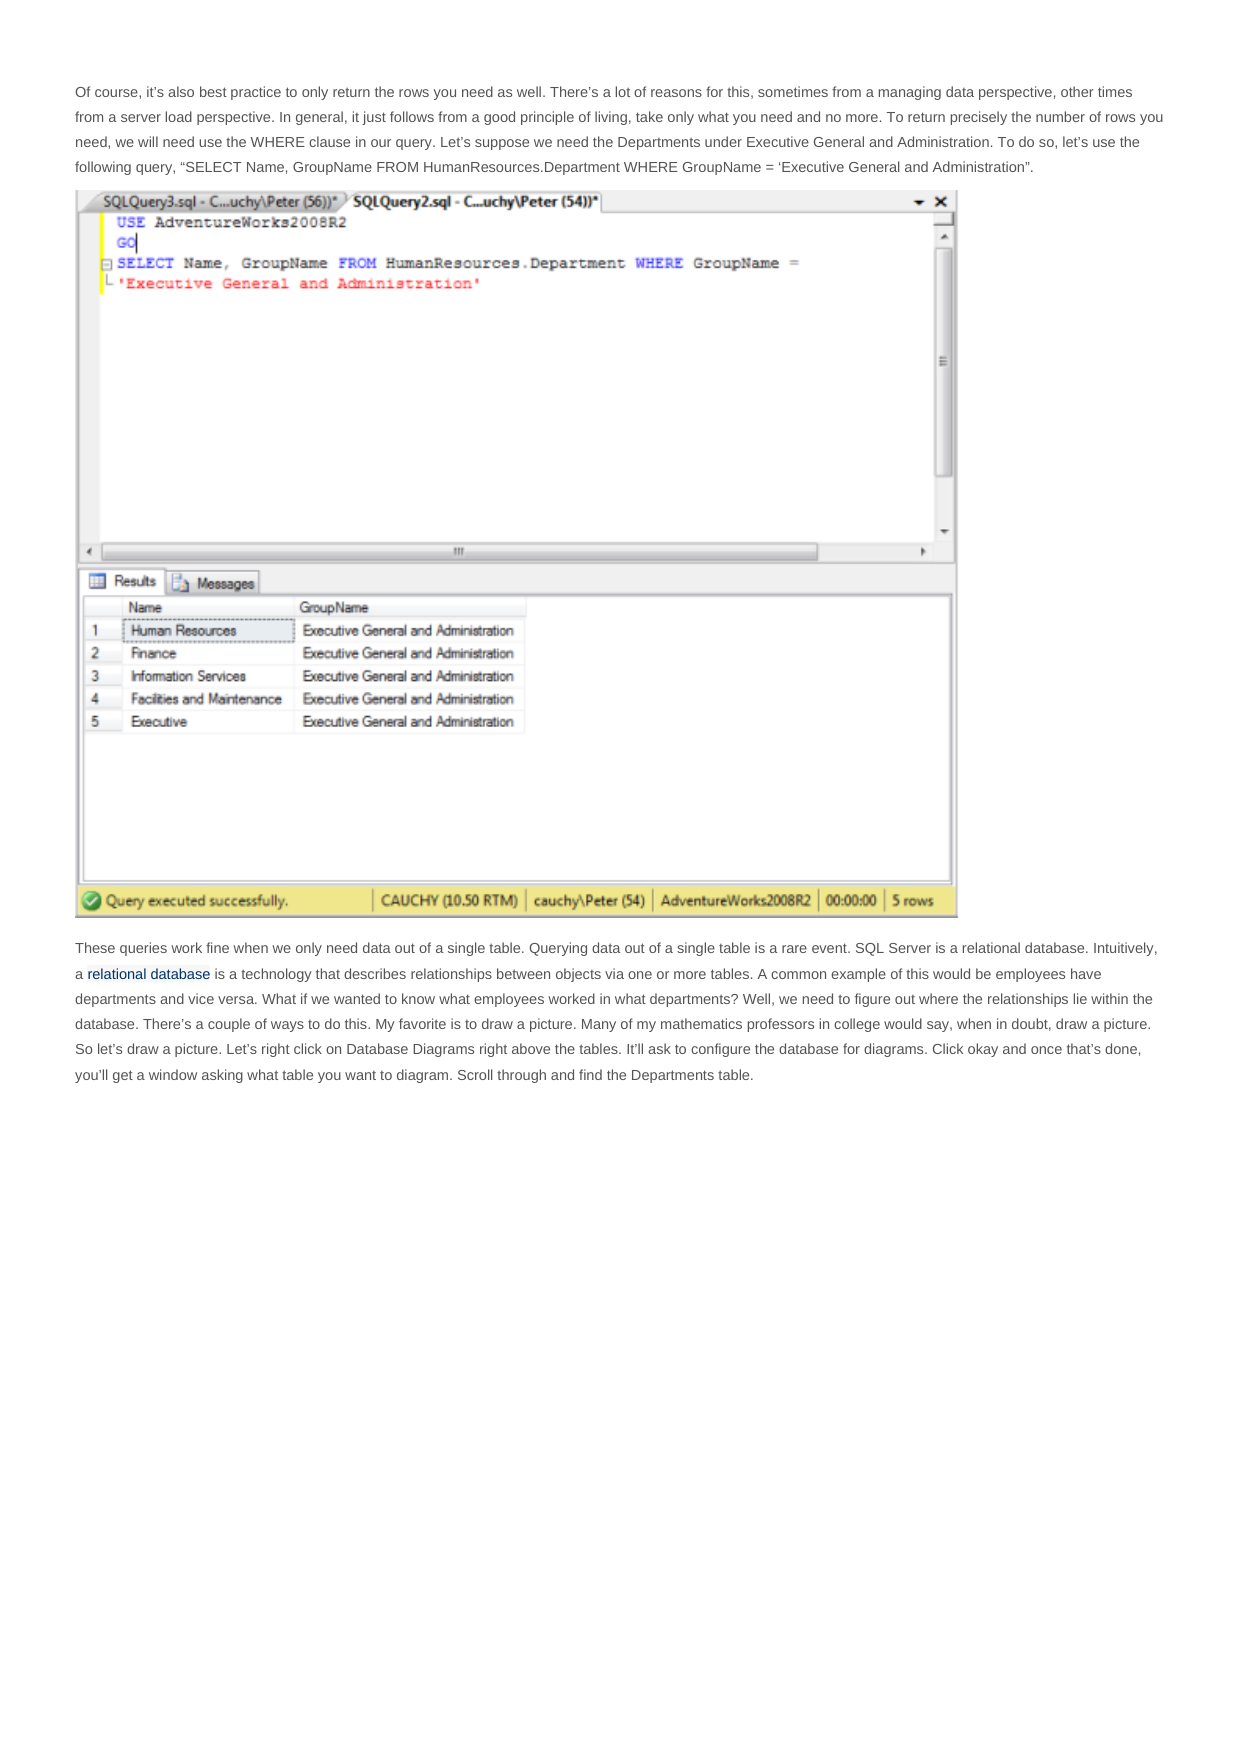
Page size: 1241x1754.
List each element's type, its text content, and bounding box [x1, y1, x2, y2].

text These queries work fine when we only need data out of a single table. Querying data out of a single table is a rare event. SQL Server is a relational database. Intuitively, a relational database is a technology that describes relationships between objects via one or more tables. A common example of this would be employees have departments and vice versa. What if we wanted to know what employees worked in what departments? Well, we need to figure out where the relationships lie within the database. There’s a couple of ways to do this. My favorite is to draw a picture. Many of my mathematics professors in college would say, when in doubt, draw a picture. So let’s draw a picture. Let’s right click on Database Diagrams right above the tables. It’ll ask to configure the database for diagrams. Click okay and once that’s done, you’ll get a window asking what table you want to diagram. Scroll through and find the Departments table. [75, 932, 1165, 1083]
text Of course, it’s also best practice to only return the rows you need as well. There’s a lot of reasons for this, sometimes from a managing data perspective, other times from a server load perspective. In general, it just follows from a good principle of living, take only what you need and no more. To return precisely the number of rows you need, we will need use the WHERE clause in our query. Let’s suppose we need the Departments under Executive General and Administration. To do so, let’s use the following query, “SELECT Name, GroupName FROM HumanResources.Department WHERE GroupName = ‘Executive General and Administration”. [75, 75, 1165, 176]
picture [75, 190, 959, 918]
